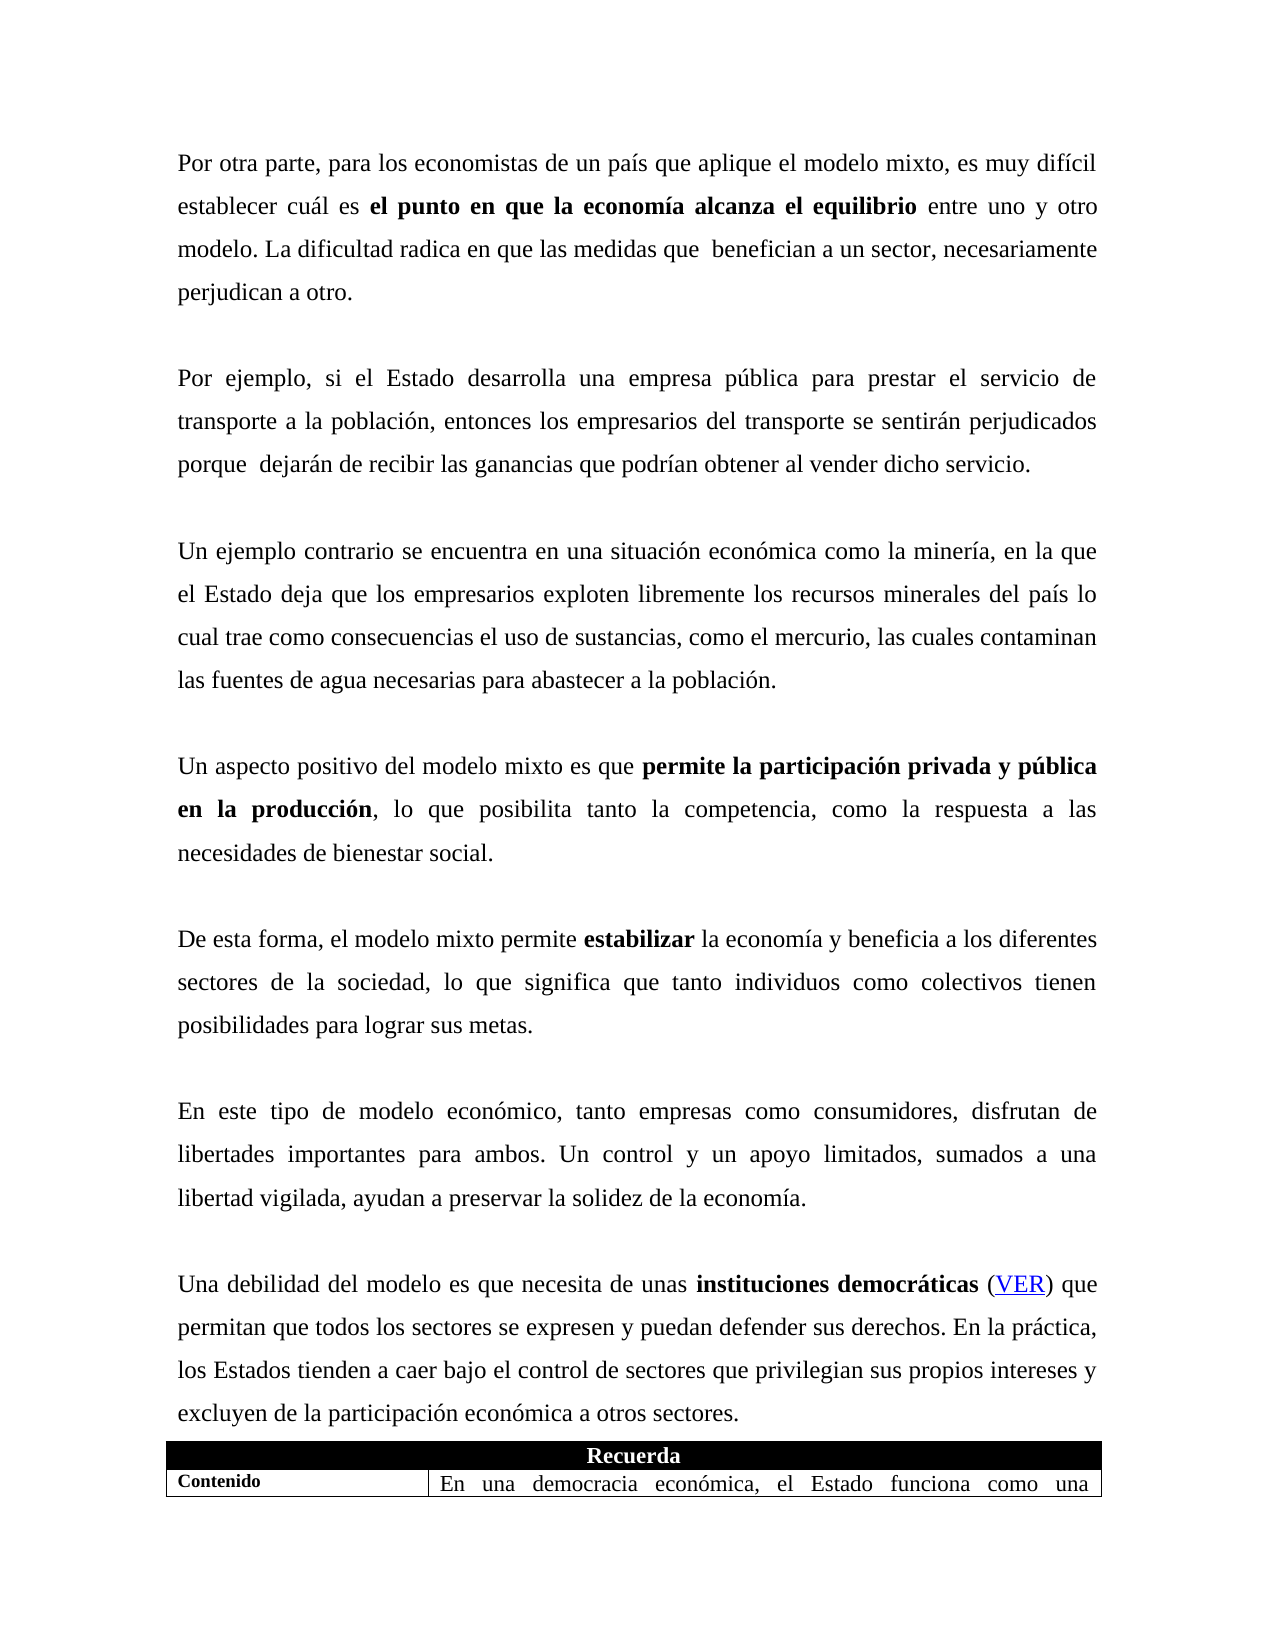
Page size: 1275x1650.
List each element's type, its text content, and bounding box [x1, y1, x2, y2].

text Por otra parte, para los economistas de un país que aplique el modelo mixto, es muy difícil establecer cuál es el punto en que la economía alcanza el equilibrio entre uno y otro modelo. La dificultad radica en que las medidas que benefician a un sector, necesariamente perjudican a otro. [177, 148, 1098, 306]
table_header Recuerda [167, 1443, 1101, 1469]
text En este tipo de modelo económico, tanto empresas como consumidores, disfrutan de libertades importantes para ambos. Un control y un apoyo limitados, sumados a una libertad vigilada, ayudan a preservar la solidez de la economía. [177, 1096, 1098, 1211]
text Un aspecto positivo del modelo mixto es que permite la participación privada y pública en la producción, lo que posibilita tanto la competencia, como la respuesta a las necesidades de bienestar social. [177, 751, 1098, 866]
text Por ejemplo, si el Estado desarrolla una empresa pública para prestar el servicio de transporte a la población, entonces los empresarios del transporte se sentirán perjudicados porque dejarán de recibir las ganancias que podrían obtener al vender dicho servicio. [177, 363, 1098, 478]
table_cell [429, 1470, 1101, 1496]
text Una debilidad del modelo es que necesita de unas instituciones democráticas (VER) que permitan que todos los sectores se expresen y puedan defender sus derechos. En la práctica, los Estados tienden a caer bajo el control de sectores que privilegian sus propios intereses y excluyen de la participación económica a otros sectores. [177, 1269, 1098, 1427]
text De esta forma, el modelo mixto permite estabilizar la economía y beneficia a los diferentes sectores de la sociedad, lo que significa que tanto individuos como colectivos tienen posibilidades para lograr sus metas. [177, 924, 1098, 1039]
text Un ejemplo contrario se encuentra en una situación económica como la minería, en la que el Estado deja que los empresarios exploten libremente los recursos minerales del país lo cual trae como consecuencias el uso de sustancias, como el mercurio, las cuales contaminan las fuentes de agua necesarias para abastecer a la población. [177, 536, 1098, 694]
table_cell Contenido [167, 1470, 428, 1496]
